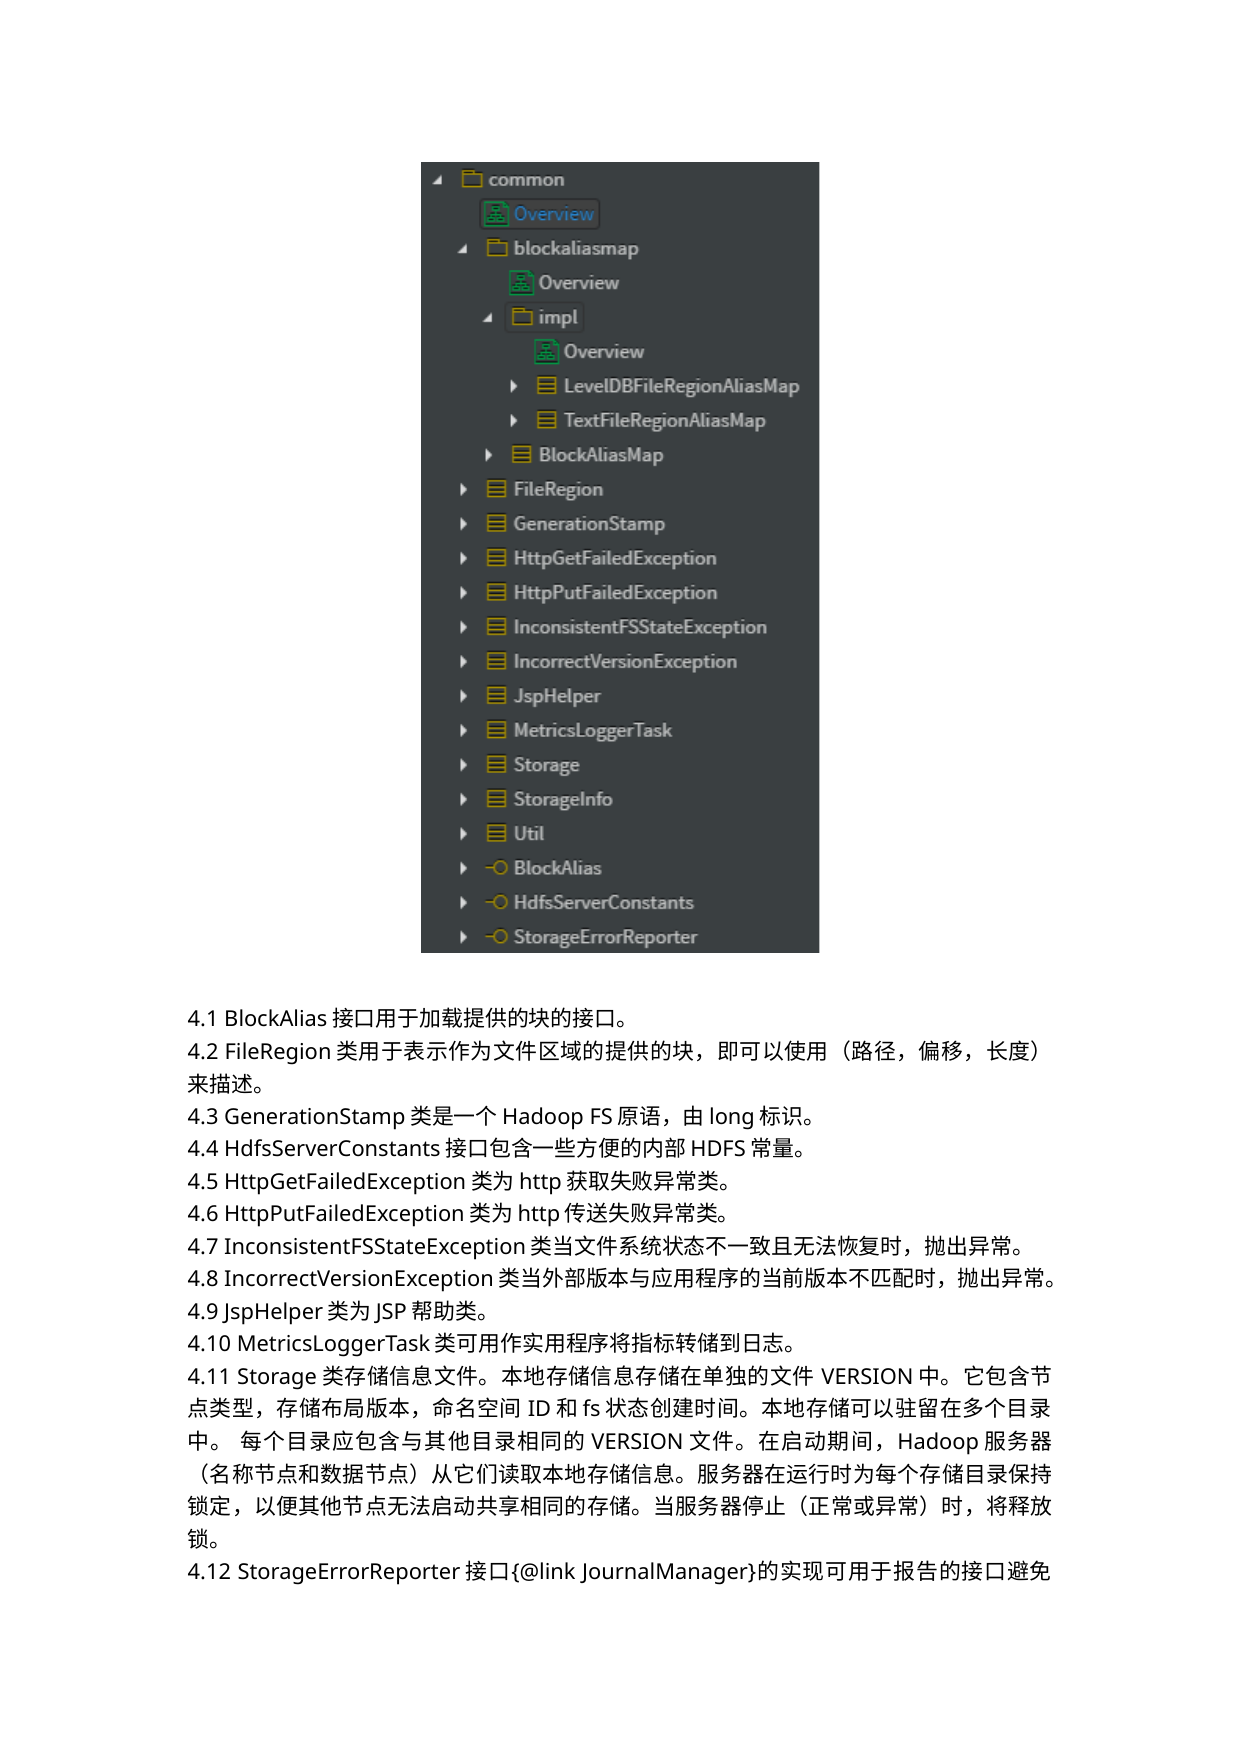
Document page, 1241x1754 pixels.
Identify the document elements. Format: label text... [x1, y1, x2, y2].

text 4.6 HttpPutFailedException类为http传送失败异常类。 [187, 1196, 1053, 1229]
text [187, 1554, 1053, 1586]
text 4.3 GenerationStamp类是一个Hadoop FS原语，由long标识。 [187, 1099, 1053, 1131]
text 4.5 HttpGetFailedException类为http获取失败异常类。 [187, 1164, 1053, 1196]
text 4.10 MetricsLoggerTask类可用作实用程序将指标转储到日志。 [187, 1326, 1053, 1359]
picture [421, 162, 820, 953]
text 4.9 JspHelper类为JSP帮助类。 [187, 1294, 1053, 1326]
text 4.4 HdfsServerConstants接口包含一些方便的内部HDFS常量。 [187, 1131, 1053, 1164]
text 4.1 BlockAlias接口用于加载提供的块的接口。 [187, 1001, 1053, 1034]
text 4.11 Storage类存储信息文件。本地存储信息存储在单独的文件VERSION中。它包含节点类型，存储布局版本，命名空间ID和fs状态创建时间。本地存储可以驻留在多个目录中。 每个目录应包含与其他目录相同的VERSION文件。在启动期间，Hadoop服务器（名称节点和数据节点）从它们读取本地存储信息。服务器在运行时为每个存储目录保持锁定，以便其他节点无法启动共享相同的存储。当服务器停止（正常或异常）时，将释放锁。 [187, 1359, 1053, 1554]
text 4.2 FileRegion类用于表示作为文件区域的提供的块，即可以使用（路径，偏移，长度）来描述。 [187, 1034, 1053, 1099]
text 4.8 IncorrectVersionException类当外部版本与应用程序的当前版本不匹配时，抛出异常。 [187, 1261, 1053, 1294]
text 4.7 InconsistentFSStateException类当文件系统状态不一致且无法恢复时，抛出异常。 [187, 1229, 1053, 1261]
